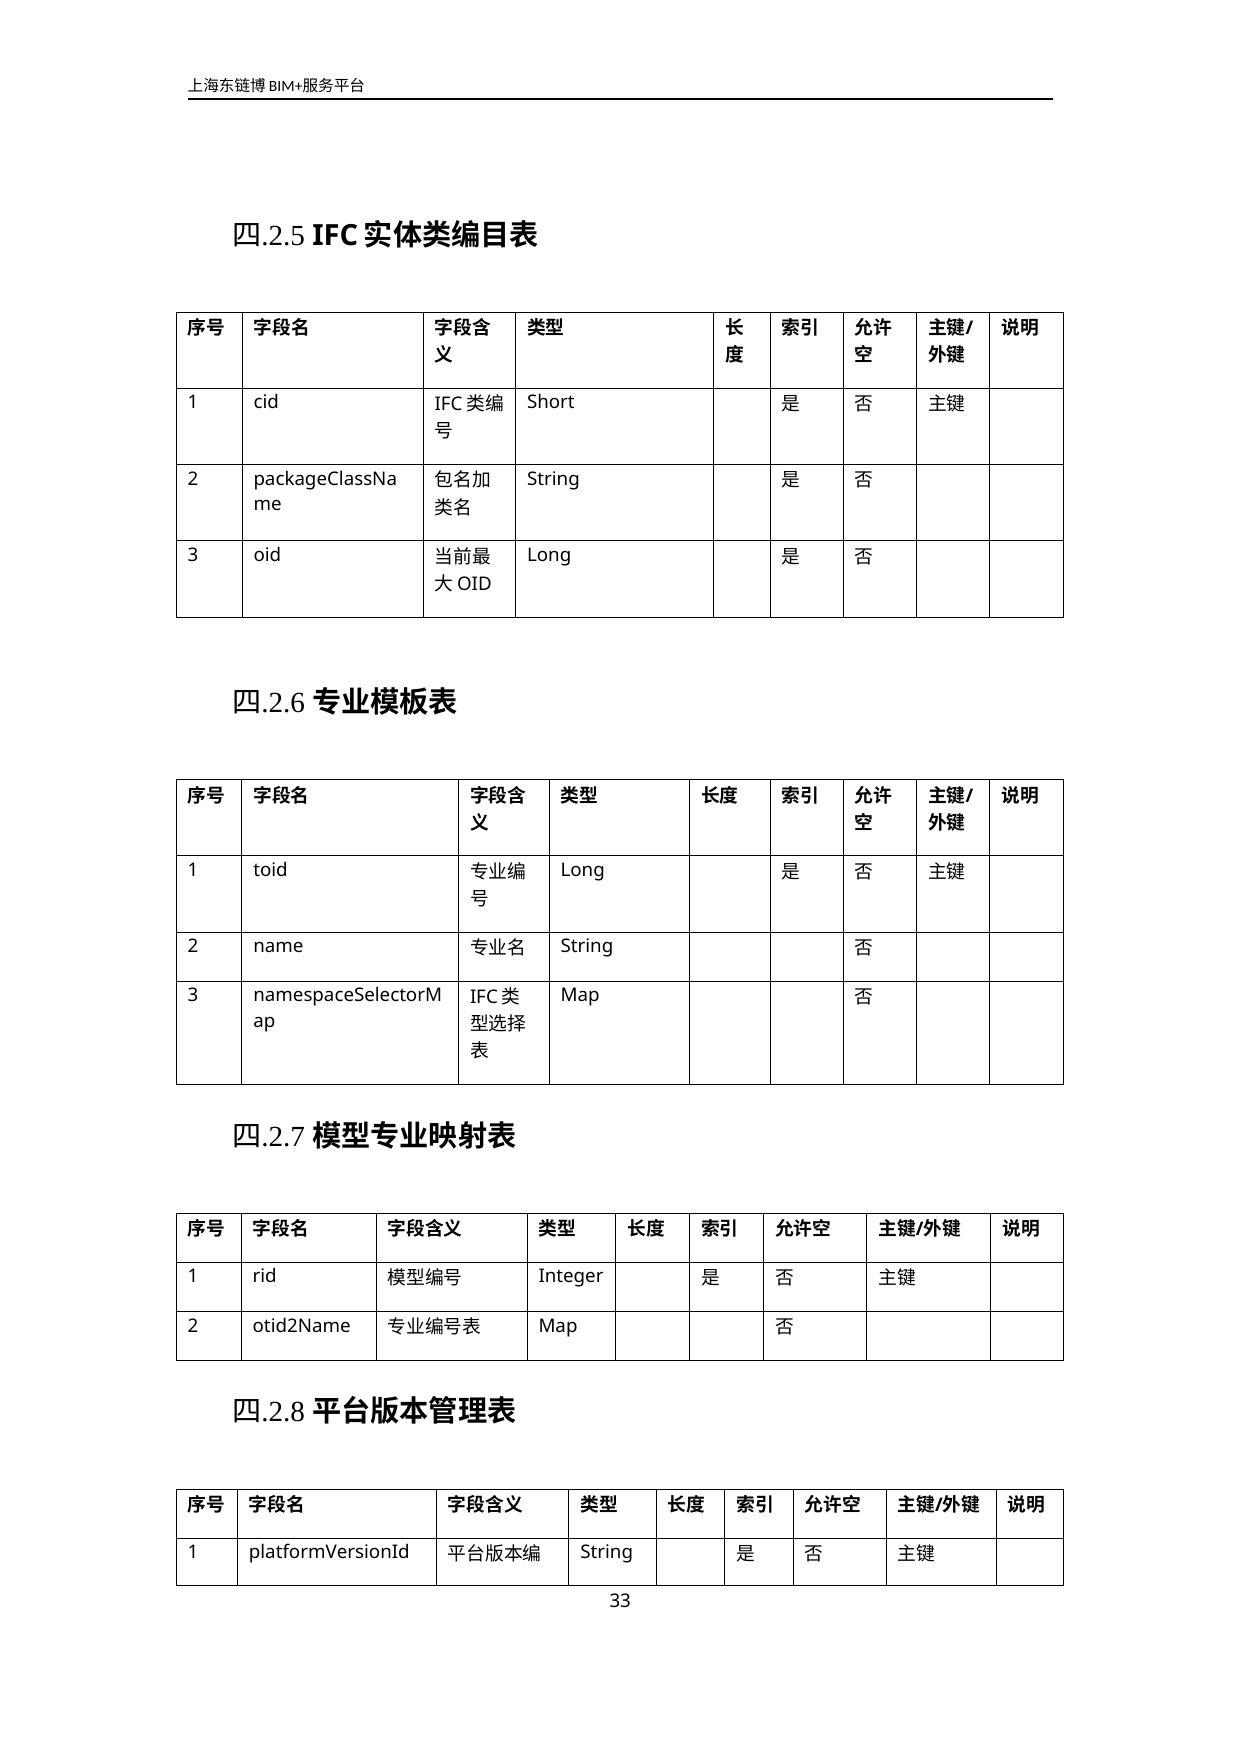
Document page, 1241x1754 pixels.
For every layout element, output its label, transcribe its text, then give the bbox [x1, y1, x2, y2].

table_cell 1 [177, 389, 242, 464]
table_cell 是 [771, 389, 843, 464]
table_header 字段名 [238, 1490, 436, 1537]
table_cell [990, 982, 1063, 1084]
table_cell Long [550, 856, 689, 932]
table_header 类型 [569, 1490, 656, 1537]
table_cell 包名加类名 [424, 465, 515, 540]
table_cell [690, 856, 770, 932]
table_cell namespaceSelectorMap [242, 982, 458, 1084]
table_header 说明 [991, 1214, 1063, 1262]
table_header 字段含义 [459, 780, 549, 855]
table_header 序号 [177, 1490, 237, 1537]
table_cell 当前最大OID [424, 541, 515, 617]
table_cell oid [243, 541, 423, 617]
table_header 类型 [516, 313, 713, 388]
table_cell 否 [844, 389, 916, 464]
table_cell String [569, 1539, 656, 1585]
table_cell 3 [177, 541, 242, 617]
table_cell name [242, 933, 458, 981]
table_cell [991, 1312, 1063, 1360]
table_cell 2 [177, 465, 242, 540]
table_cell [990, 465, 1063, 540]
table_cell 否 [844, 982, 916, 1084]
table_cell 专业名 [459, 933, 549, 981]
table_cell 模型编号 [377, 1263, 527, 1311]
table_cell String [550, 933, 689, 981]
table_cell [997, 1539, 1063, 1585]
table_cell 2 [177, 933, 241, 981]
table_header 字段含义 [424, 313, 515, 388]
table_header 长度 [616, 1214, 689, 1262]
table_header 长度 [714, 313, 770, 388]
table_cell Map [550, 982, 689, 1084]
table_cell 否 [794, 1539, 886, 1585]
table_cell 3 [177, 982, 241, 1084]
table_header 类型 [528, 1214, 615, 1262]
table_header 主键/外键 [867, 1214, 990, 1262]
table_cell Map [528, 1312, 615, 1360]
table_cell [990, 933, 1063, 981]
table_cell [690, 982, 770, 1084]
table_cell 平台版本编号 [437, 1539, 568, 1585]
table_header 主键/外键 [917, 313, 989, 388]
table_cell cid [243, 389, 423, 464]
subtitle 平台版本管理表 [232, 1388, 1053, 1430]
subtitle 模型专业映射表 [232, 1112, 1053, 1155]
table_header 类型 [550, 780, 689, 855]
table_cell 主键 [917, 389, 989, 464]
table_header 允许空 [844, 780, 916, 855]
table_cell [771, 933, 843, 981]
table_header 长度 [690, 780, 770, 855]
table_header 序号 [177, 1214, 241, 1262]
table_header 说明 [990, 313, 1063, 388]
table_header 允许空 [794, 1490, 886, 1537]
table_cell 否 [844, 465, 916, 540]
table_cell [714, 389, 770, 464]
table_cell platformVersionId [238, 1539, 436, 1585]
table_cell [616, 1312, 689, 1360]
table_header 长度 [657, 1490, 724, 1537]
table_cell [867, 1312, 990, 1360]
table_cell 否 [844, 856, 916, 932]
table_header 允许空 [764, 1214, 866, 1262]
table_cell Short [516, 389, 713, 464]
table_cell [917, 982, 989, 1084]
table_cell 是 [771, 541, 843, 617]
table_cell 专业编号表 [377, 1312, 527, 1360]
table_cell [690, 933, 770, 981]
table_cell 是 [690, 1263, 763, 1311]
table_header 索引 [771, 780, 843, 855]
table_cell 是 [725, 1539, 793, 1585]
table_header 字段名 [242, 780, 458, 855]
table_header 索引 [690, 1214, 763, 1262]
table_cell [917, 541, 989, 617]
table_cell toid [242, 856, 458, 932]
table_cell 1 [177, 1539, 237, 1585]
table_cell 1 [177, 1263, 241, 1311]
table_cell 主键 [917, 856, 989, 932]
subtitle IFC实体类编目表 [232, 211, 1053, 253]
table_cell 是 [771, 856, 843, 932]
table_cell [771, 982, 843, 1084]
table_header 字段名 [242, 1214, 376, 1262]
table_cell [917, 465, 989, 540]
table_cell [616, 1263, 689, 1311]
table_cell 主键 [867, 1263, 990, 1311]
subtitle 专业模板表 [232, 679, 1053, 721]
table_cell String [516, 465, 713, 540]
table_cell 否 [764, 1263, 866, 1311]
table_header 序号 [177, 780, 241, 855]
table_cell 是 [771, 465, 843, 540]
table_cell [714, 465, 770, 540]
table_cell IFC类型选择表 [459, 982, 549, 1084]
table_header 索引 [725, 1490, 793, 1537]
table_cell 否 [844, 541, 916, 617]
table_cell 否 [844, 933, 916, 981]
table_header 说明 [997, 1490, 1063, 1537]
table_header 字段名 [243, 313, 423, 388]
table_cell 否 [764, 1312, 866, 1360]
table_cell [991, 1263, 1063, 1311]
table_header 字段含义 [377, 1214, 527, 1262]
table_cell Integer [528, 1263, 615, 1311]
table_cell Long [516, 541, 713, 617]
table_cell [657, 1539, 724, 1585]
table_cell 2 [177, 1312, 241, 1360]
table_cell [990, 856, 1063, 932]
table_header 字段含义 [437, 1490, 568, 1537]
table_cell [990, 541, 1063, 617]
table_header 主键/外键 [917, 780, 989, 855]
table_cell 1 [177, 856, 241, 932]
table_header 允许空 [844, 313, 916, 388]
table_cell 专业编号 [459, 856, 549, 932]
table_cell [690, 1312, 763, 1360]
table_cell rid [242, 1263, 376, 1311]
table_header 说明 [990, 780, 1063, 855]
table_header 主键/外键 [887, 1490, 996, 1537]
table_cell 主键 [887, 1539, 996, 1585]
table_cell IFC类编号 [424, 389, 515, 464]
table_cell [990, 389, 1063, 464]
table_cell otid2Name [242, 1312, 376, 1360]
table_cell [714, 541, 770, 617]
table_header 序号 [177, 313, 242, 388]
table_cell [917, 933, 989, 981]
table_header 索引 [771, 313, 843, 388]
table_cell packageClassName [243, 465, 423, 540]
